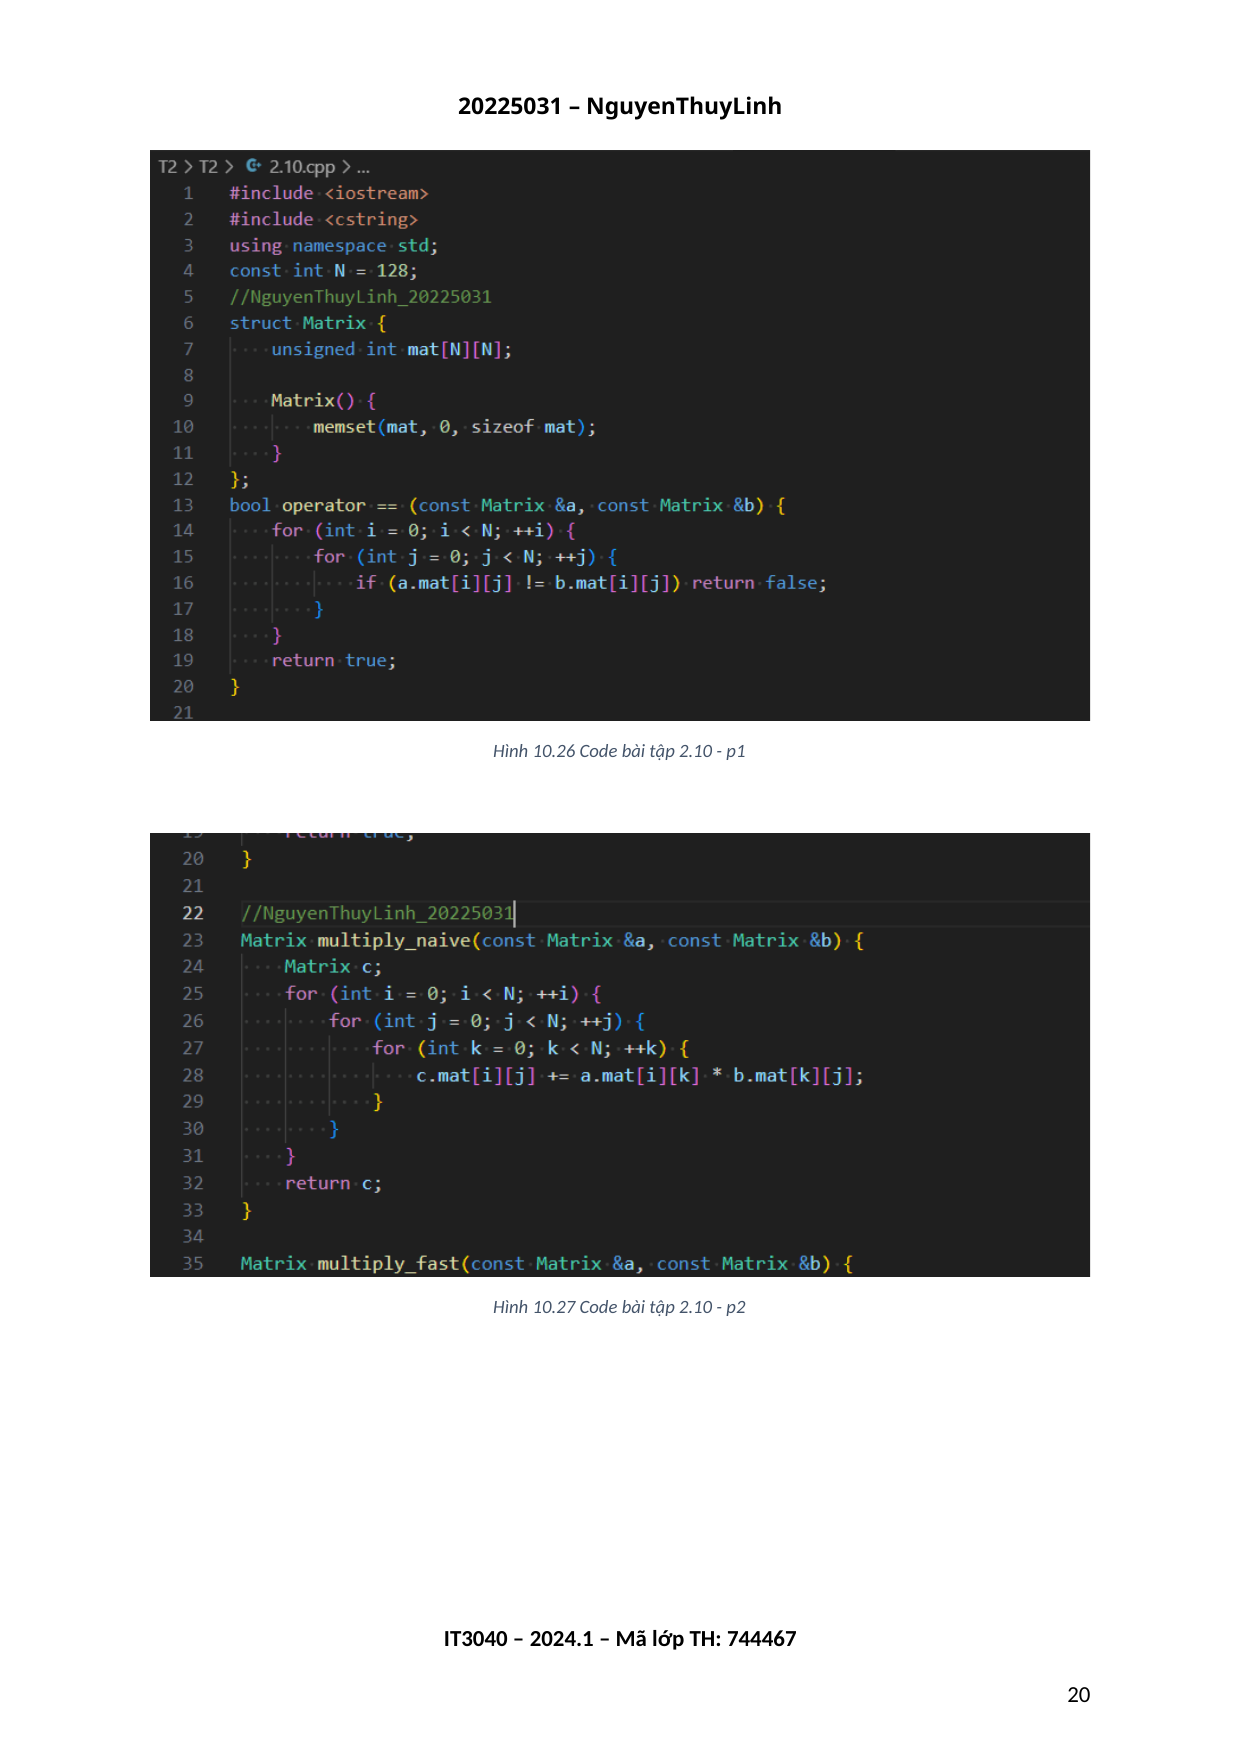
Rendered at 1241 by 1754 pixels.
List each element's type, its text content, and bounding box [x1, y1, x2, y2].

picture [150, 833, 1091, 1277]
picture [150, 150, 1091, 721]
